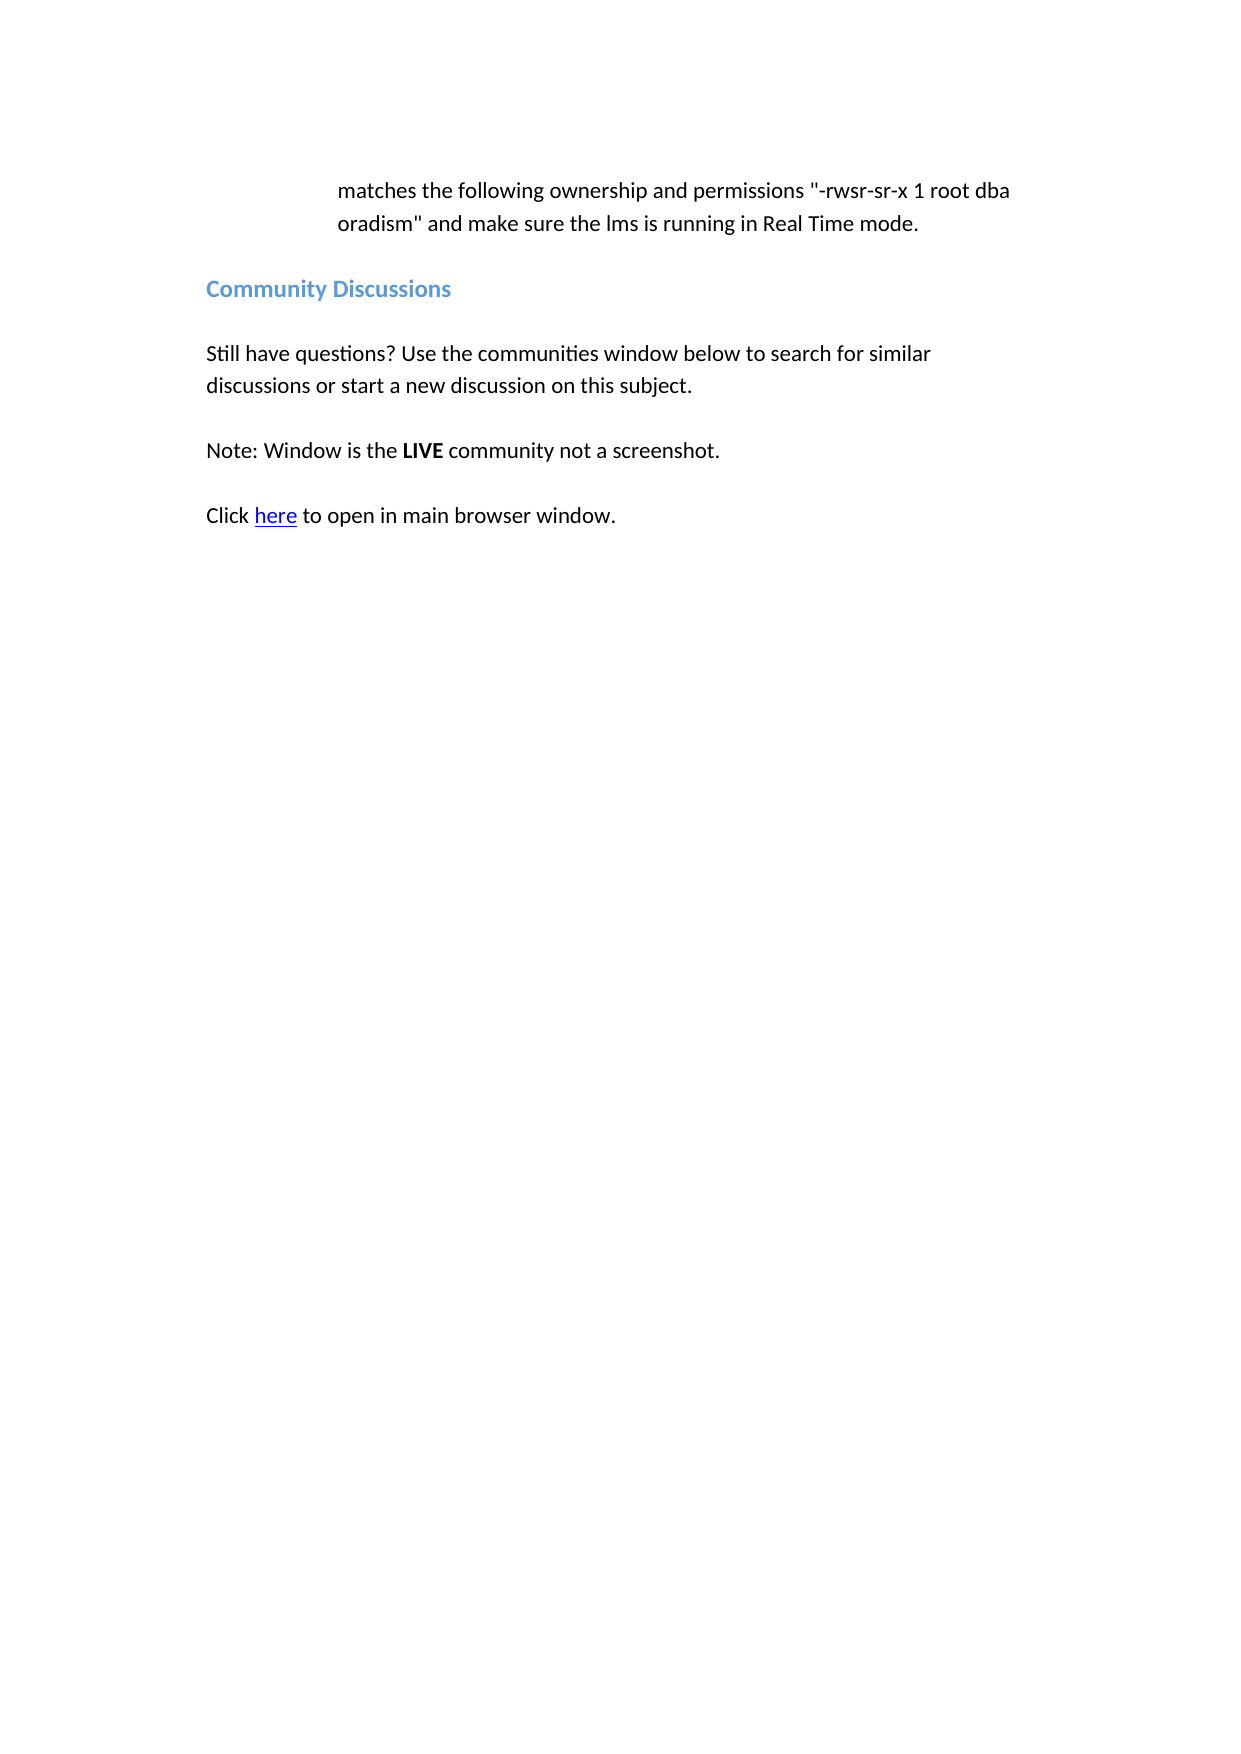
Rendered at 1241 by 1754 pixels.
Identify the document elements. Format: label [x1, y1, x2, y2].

table_header [188, 162, 1053, 707]
